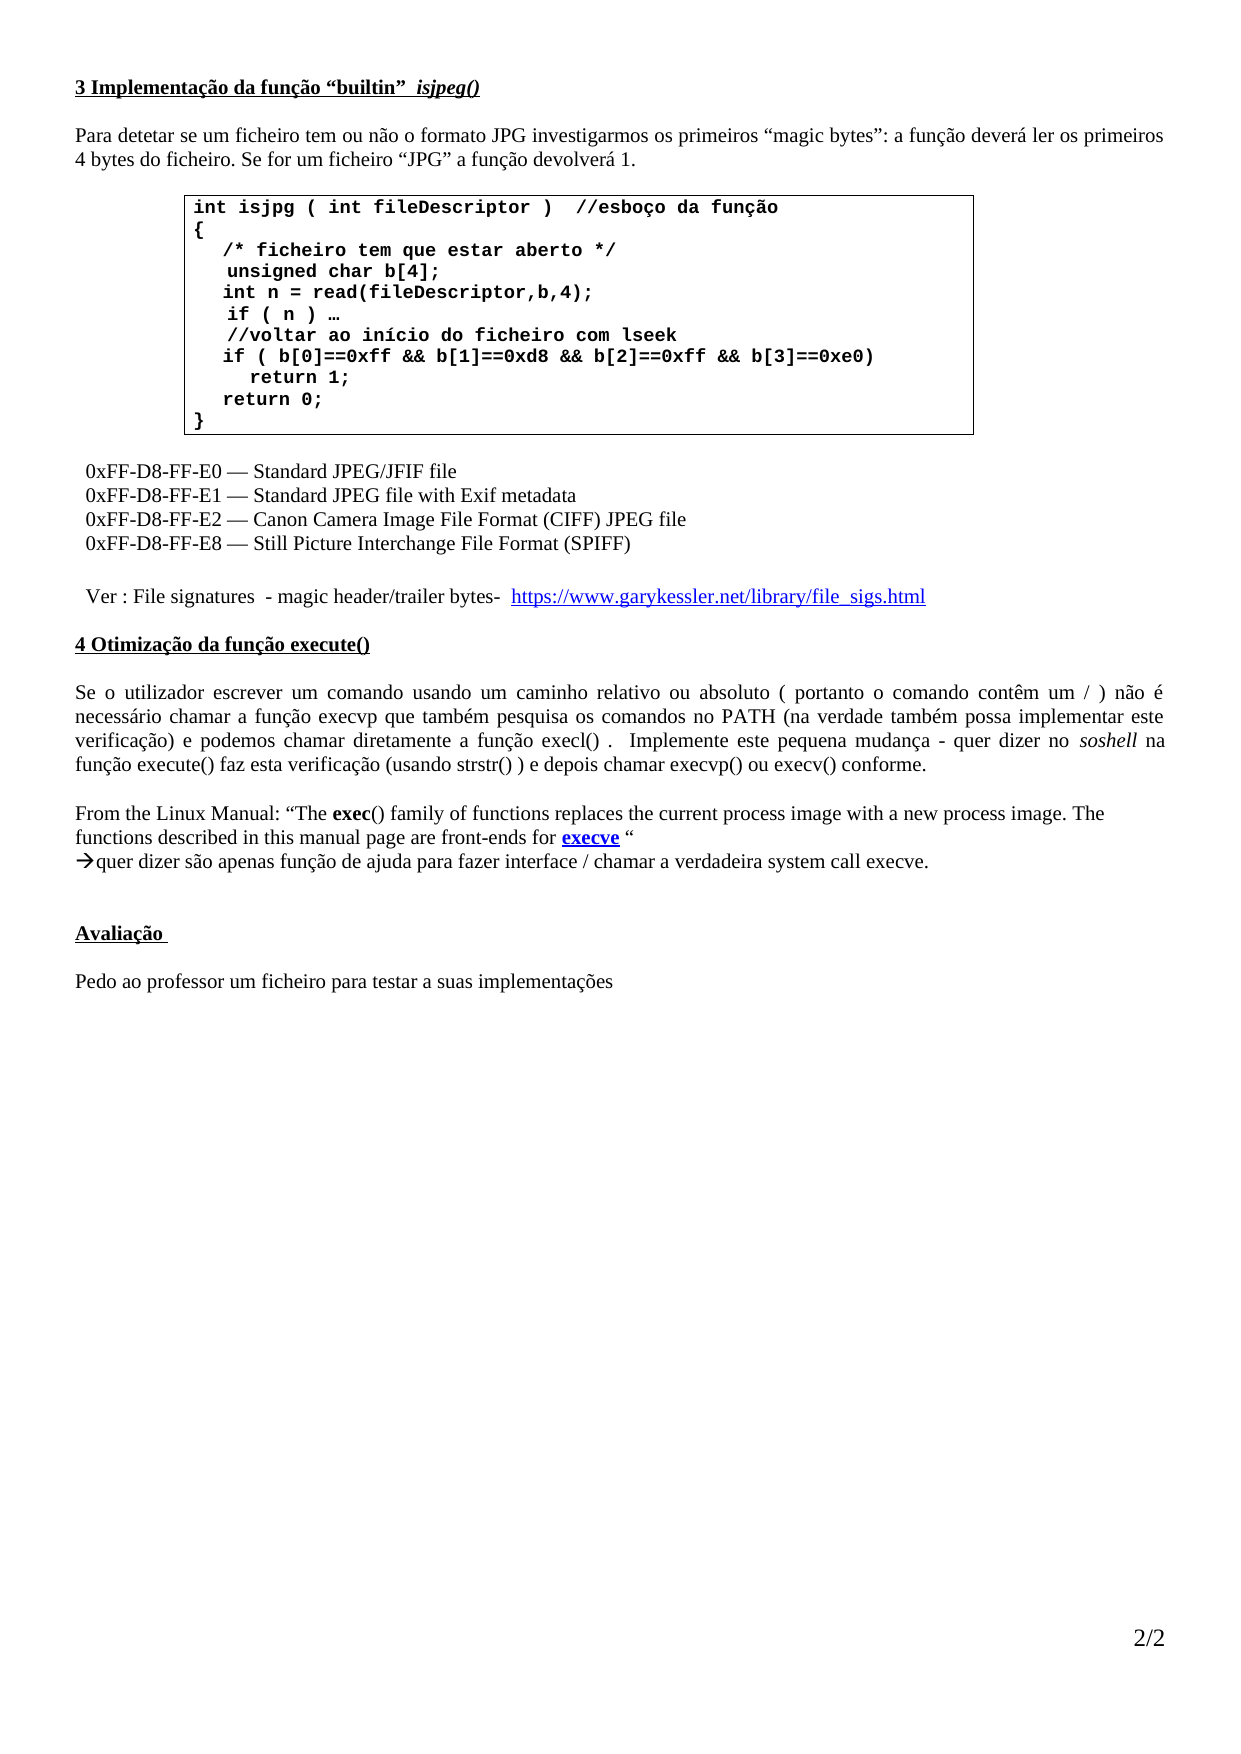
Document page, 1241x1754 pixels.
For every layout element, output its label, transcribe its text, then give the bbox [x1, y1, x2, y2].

text Pedo ao professor um ficheiro para testar a suas implementações [75, 969, 1165, 993]
text int isjpg ( int fileDescriptor ) //esboço da função [185, 196, 973, 216]
text } [185, 407, 973, 434]
text { [185, 216, 973, 237]
text From the Linux Manual: “The exec() family of functions replaces the current process image with a new process image. The functions described in this manual page are front-ends for execve “ [75, 801, 1165, 849]
text quer dizer são apenas função de ajuda para fazer interface / chamar a verdadeira system call execve. [75, 849, 1165, 873]
text Ver : File signatures - magic header/trailer bytes- https://www.garykessler.net/library/file_sigs.html [75, 584, 1165, 608]
text 0xFF-D8-FF-E1 — Standard JPEG file with Exif metadata [75, 483, 1165, 507]
text //voltar ao início do ficheiro com lseek [185, 322, 973, 344]
text 3 Implementação da função “builtin” isjpeg() [75, 75, 1165, 99]
text Se o utilizador escrever um comando usando um caminho relativo ou absoluto ( portanto o comando contêm um / ) não é necessário chamar a função execvp que também pesquisa os comandos no PATH (na verdade também possa implementar este verificação) e podemos chamar diretamente a função execl() . Implemente este pequena mudança - quer dizer no soshell na função execute() faz esta verificação (usando strstr() ) e depois chamar execvp() ou execv() conforme. [75, 680, 1165, 776]
text 0xFF-D8-FF-E8 — Still Picture Interchange File Format (SPIFF) [75, 531, 1165, 555]
text if ( n ) … [185, 301, 973, 322]
text Para detetar se um ficheiro tem ou não o formato JPG investigarmos os primeiros “magic bytes”: a função deverá ler os primeiros 4 bytes do ficheiro. Se for um ficheiro “JPG” a função devolverá 1. [75, 123, 1165, 171]
text 0xFF-D8-FF-E0 — Standard JPEG/JFIF file [75, 459, 1165, 483]
text 0xFF-D8-FF-E2 — Canon Camera Image File Format (CIFF) JPEG file [75, 507, 1165, 531]
text unsigned char b[4]; [185, 259, 973, 280]
text return 0; [185, 386, 973, 407]
text return 1; [185, 365, 973, 386]
text if ( b[0]==0xff && b[1]==0xd8 && b[2]==0xff && b[3]==0xe0) [185, 344, 973, 365]
text 4 Otimização da função execute() [75, 632, 1165, 656]
text Avaliação [75, 921, 1165, 945]
text /* ficheiro tem que estar aberto */ [185, 237, 973, 259]
text int n = read(fileDescriptor,b,4); [185, 280, 973, 301]
